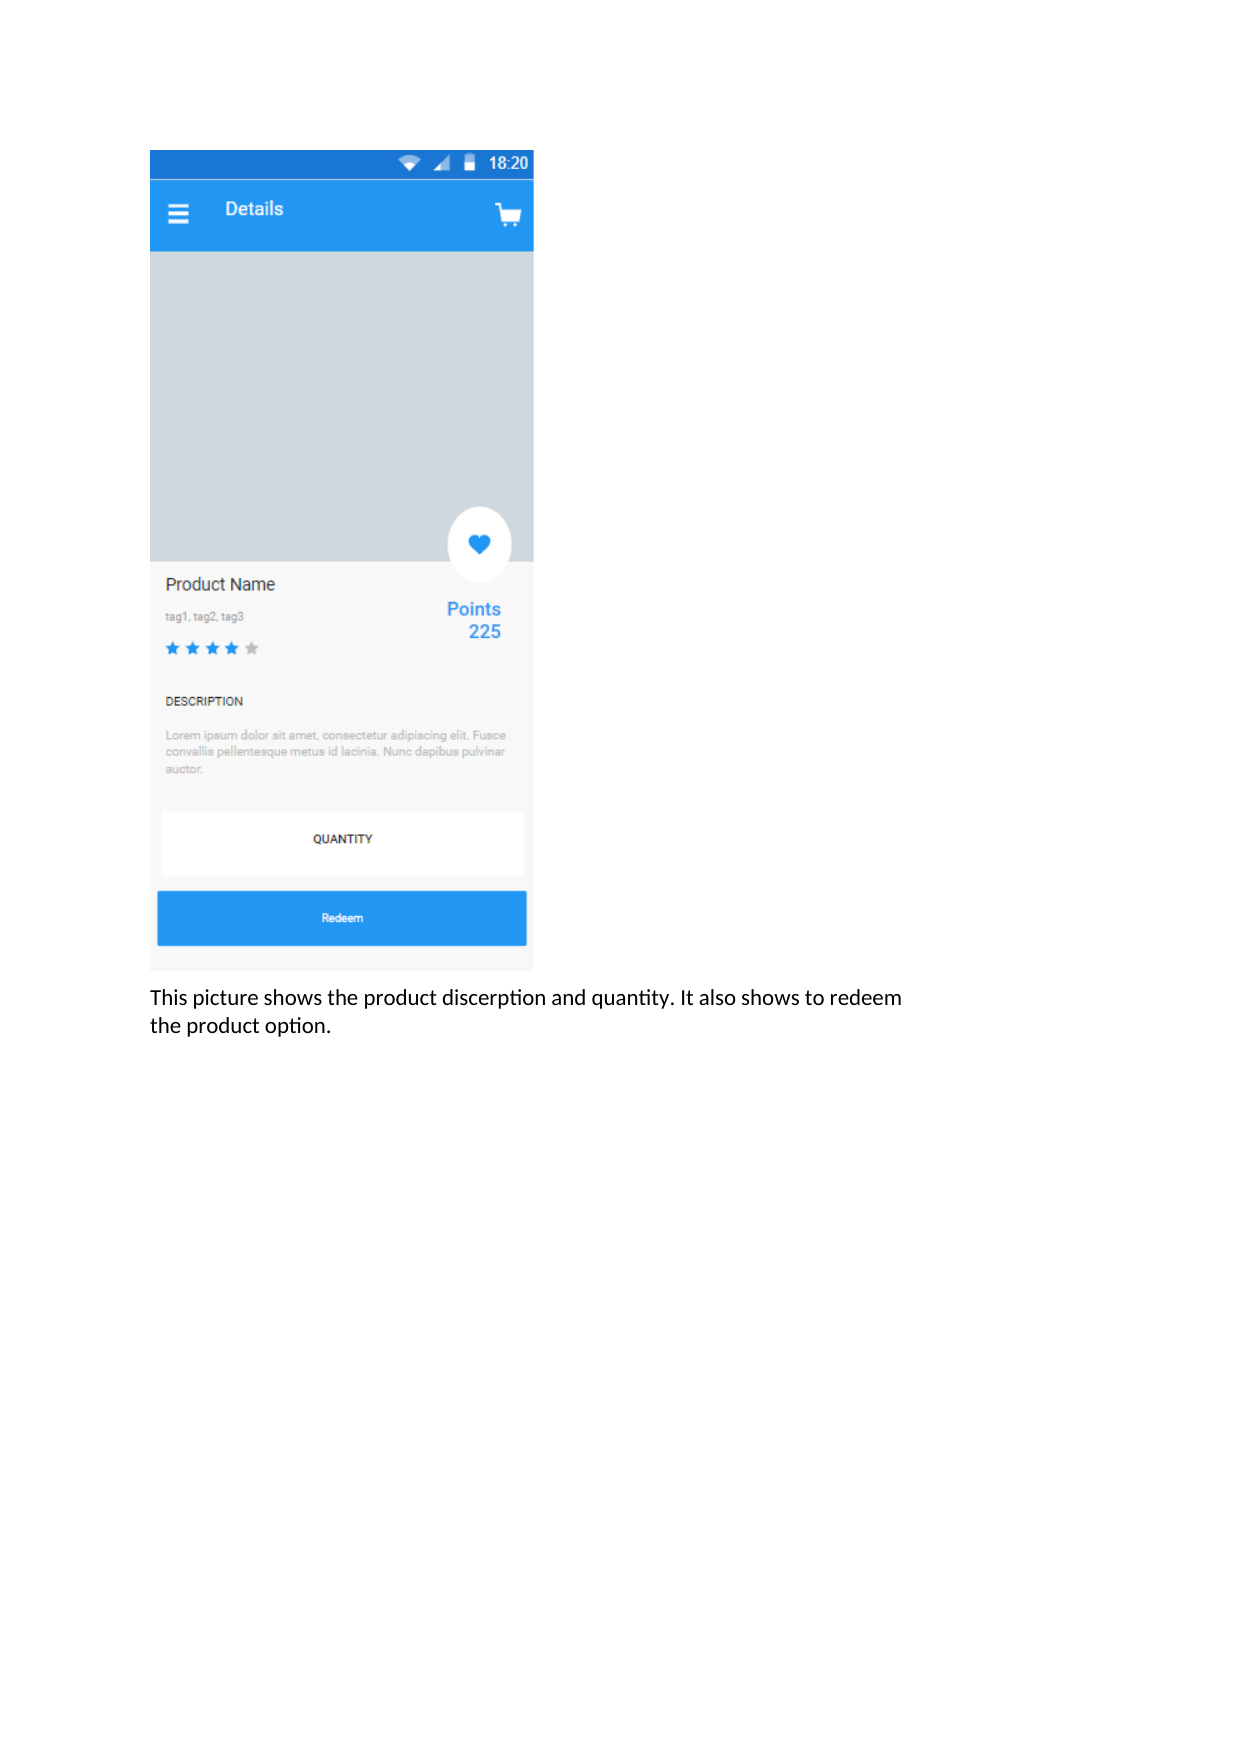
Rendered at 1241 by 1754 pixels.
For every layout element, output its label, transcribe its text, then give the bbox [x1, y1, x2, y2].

text This picture shows the product discerption and quantity. It also shows to redeem the product option. [150, 983, 925, 1039]
picture [150, 150, 534, 971]
